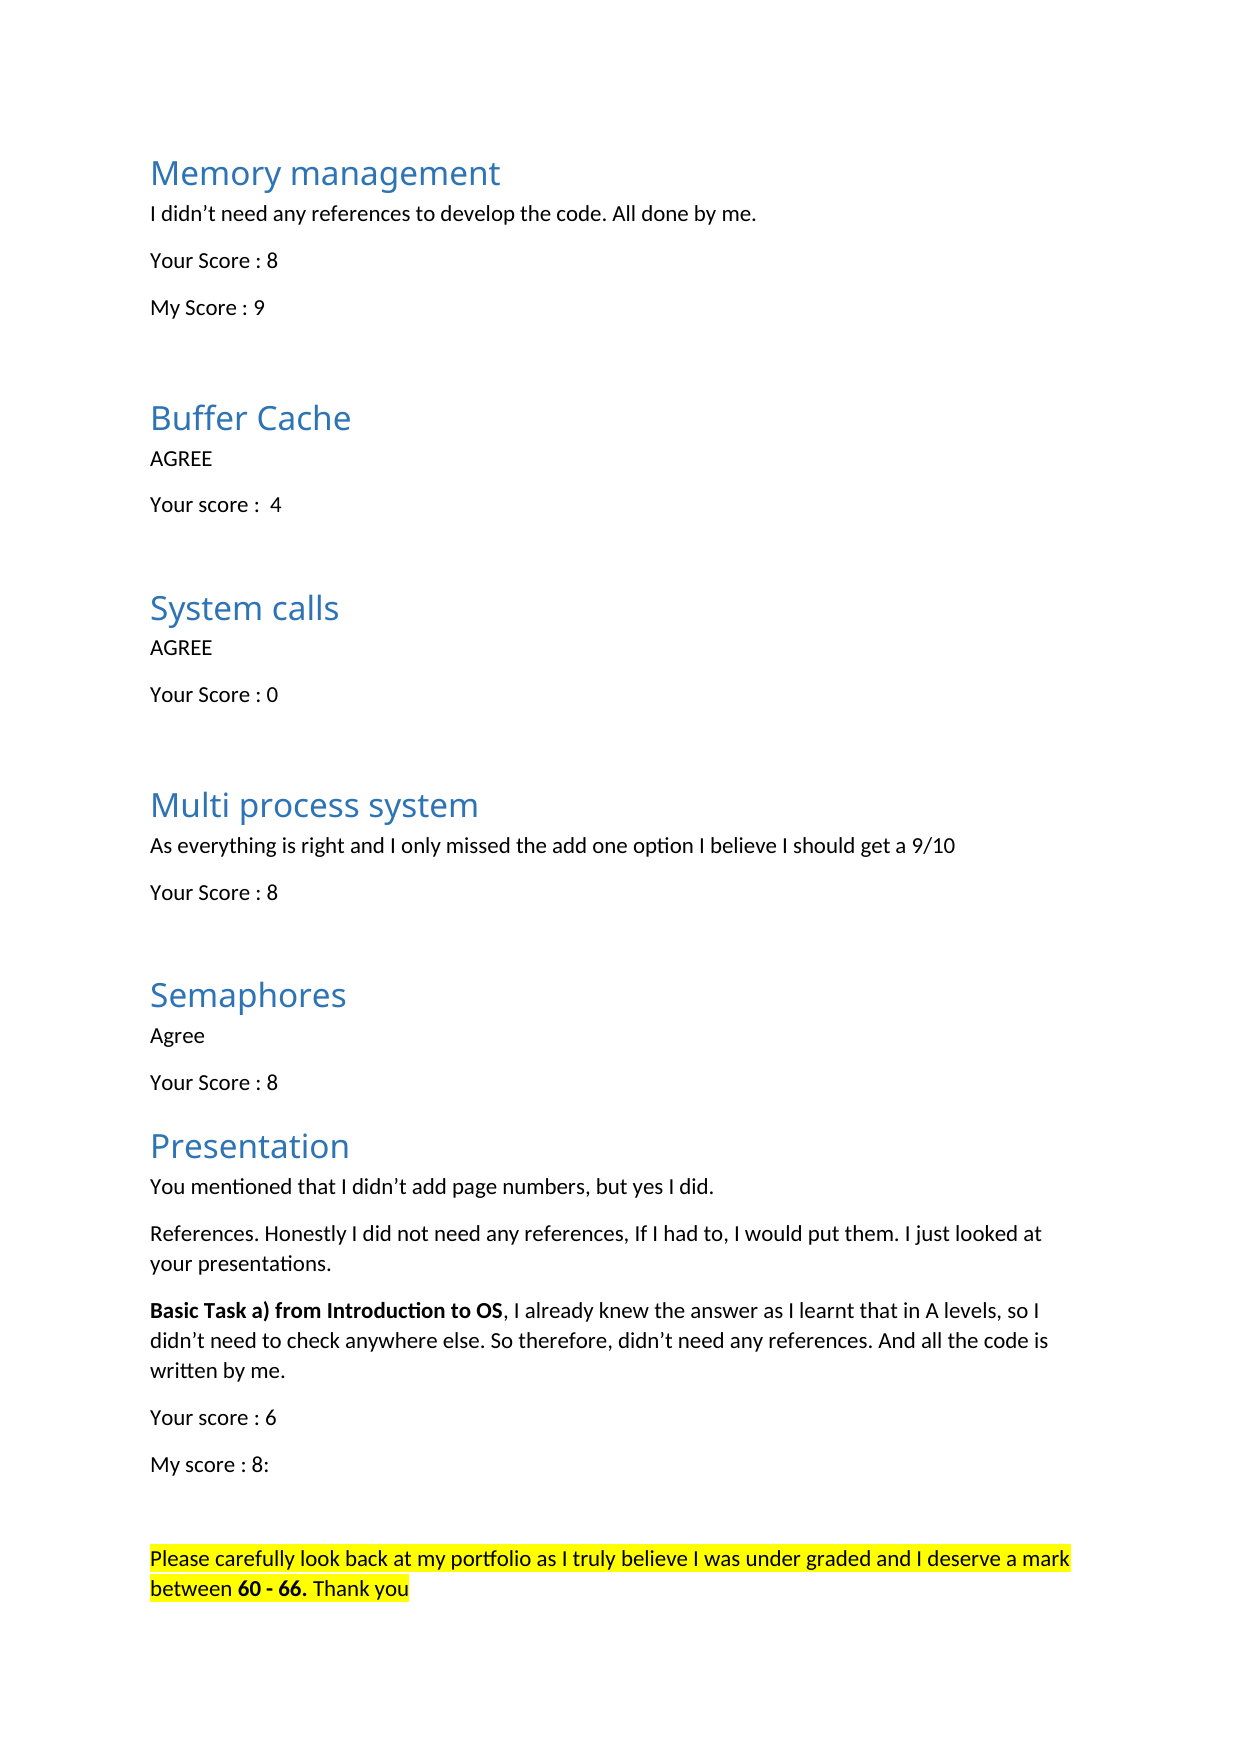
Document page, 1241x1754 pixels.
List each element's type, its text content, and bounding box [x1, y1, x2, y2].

text AGREE [150, 444, 1090, 472]
text My Score : 9 [150, 293, 1090, 321]
text My score : 8: [150, 1450, 1090, 1478]
text I didn’t need any references to develop the code. All done by me. [150, 199, 1090, 227]
subtitle Multi process system [150, 782, 1090, 828]
text Your Score : 8 [150, 878, 1090, 906]
subtitle Presentation [150, 1123, 1090, 1168]
text Your Score : 8 [150, 246, 1090, 274]
text You mentioned that I didn’t add page numbers, but yes I did. [150, 1172, 1090, 1200]
text Your Score : 0 [150, 680, 1090, 708]
text Your score : 6 [150, 1403, 1090, 1431]
text References. Honestly I did not need any references, If I had to, I would put them. I just looked at your presentations. [150, 1219, 1090, 1277]
text Basic Task a) from Introduction to OS, I already knew the answer as I learnt that in A levels, so I didn’t need to check anywhere else. So therefore, didn’t need any references. And all the code is written by me. [150, 1296, 1090, 1384]
text Your score : 4 [150, 491, 1090, 519]
text AGREE [150, 633, 1090, 661]
subtitle Memory management [150, 150, 1090, 195]
subtitle Buffer Cache [150, 395, 1090, 440]
subtitle Semaphores [150, 972, 1090, 1017]
text As everything is right and I only missed the add one option I believe I should get a 9/10 [150, 831, 1090, 859]
subtitle System calls [150, 584, 1090, 630]
text Please carefully look back at my portfolio as I truly believe I was under graded and I deserve a mark between 60 - 66. Thank you [150, 1544, 1090, 1602]
text Your Score : 8 [150, 1068, 1090, 1096]
text Agree [150, 1021, 1090, 1049]
